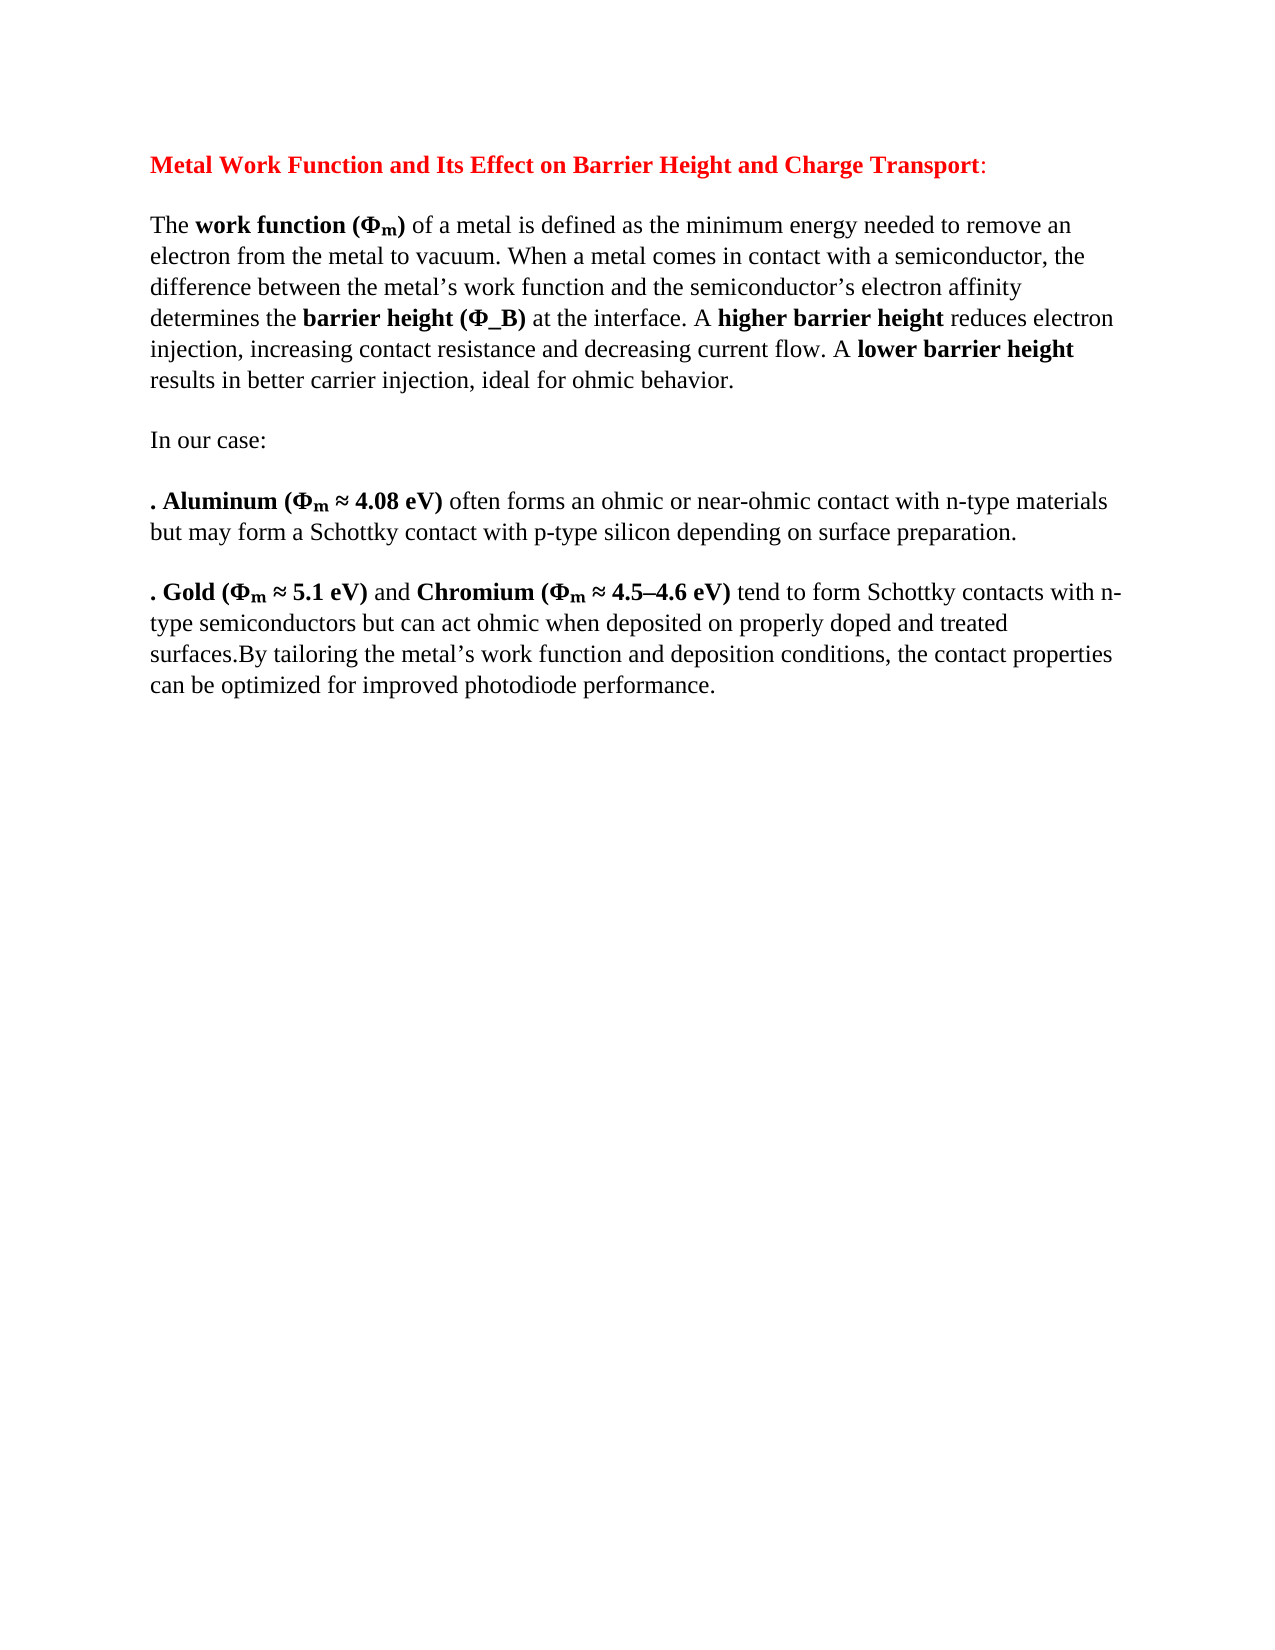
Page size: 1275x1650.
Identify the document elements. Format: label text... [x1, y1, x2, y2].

text . Gold (Φₘ ≈ 5.1 eV) and Chromium (Φₘ ≈ 4.5–4.6 eV) tend to form Schottky contacts with n-type semiconductors but can act ohmic when deposited on properly doped and treated surfaces.By tailoring the metal’s work function and deposition conditions, the contact properties can be optimized for improved photodiode performance. [150, 577, 1125, 699]
text . Aluminum (Φₘ ≈ 4.08 eV) often forms an ohmic or near-ohmic contact with n-type materials but may form a Schottky contact with p-type silicon depending on surface preparation. [150, 486, 1125, 546]
text Metal Work Function and Its Effect on Barrier Height and Charge Transport: [150, 150, 1125, 179]
text The work function (Φₘ) of a metal is defined as the minimum energy needed to remove an electron from the metal to vacuum. When a metal comes in contact with a semiconductor, the difference between the metal’s work function and the semiconductor’s electron affinity determines the barrier height (Φ_B) at the interface. A higher barrier height reduces electron injection, increasing contact resistance and decreasing current flow. A lower barrier height results in better carrier injection, ideal for ohmic behavior. [150, 210, 1125, 394]
text In our case: [150, 426, 1125, 454]
